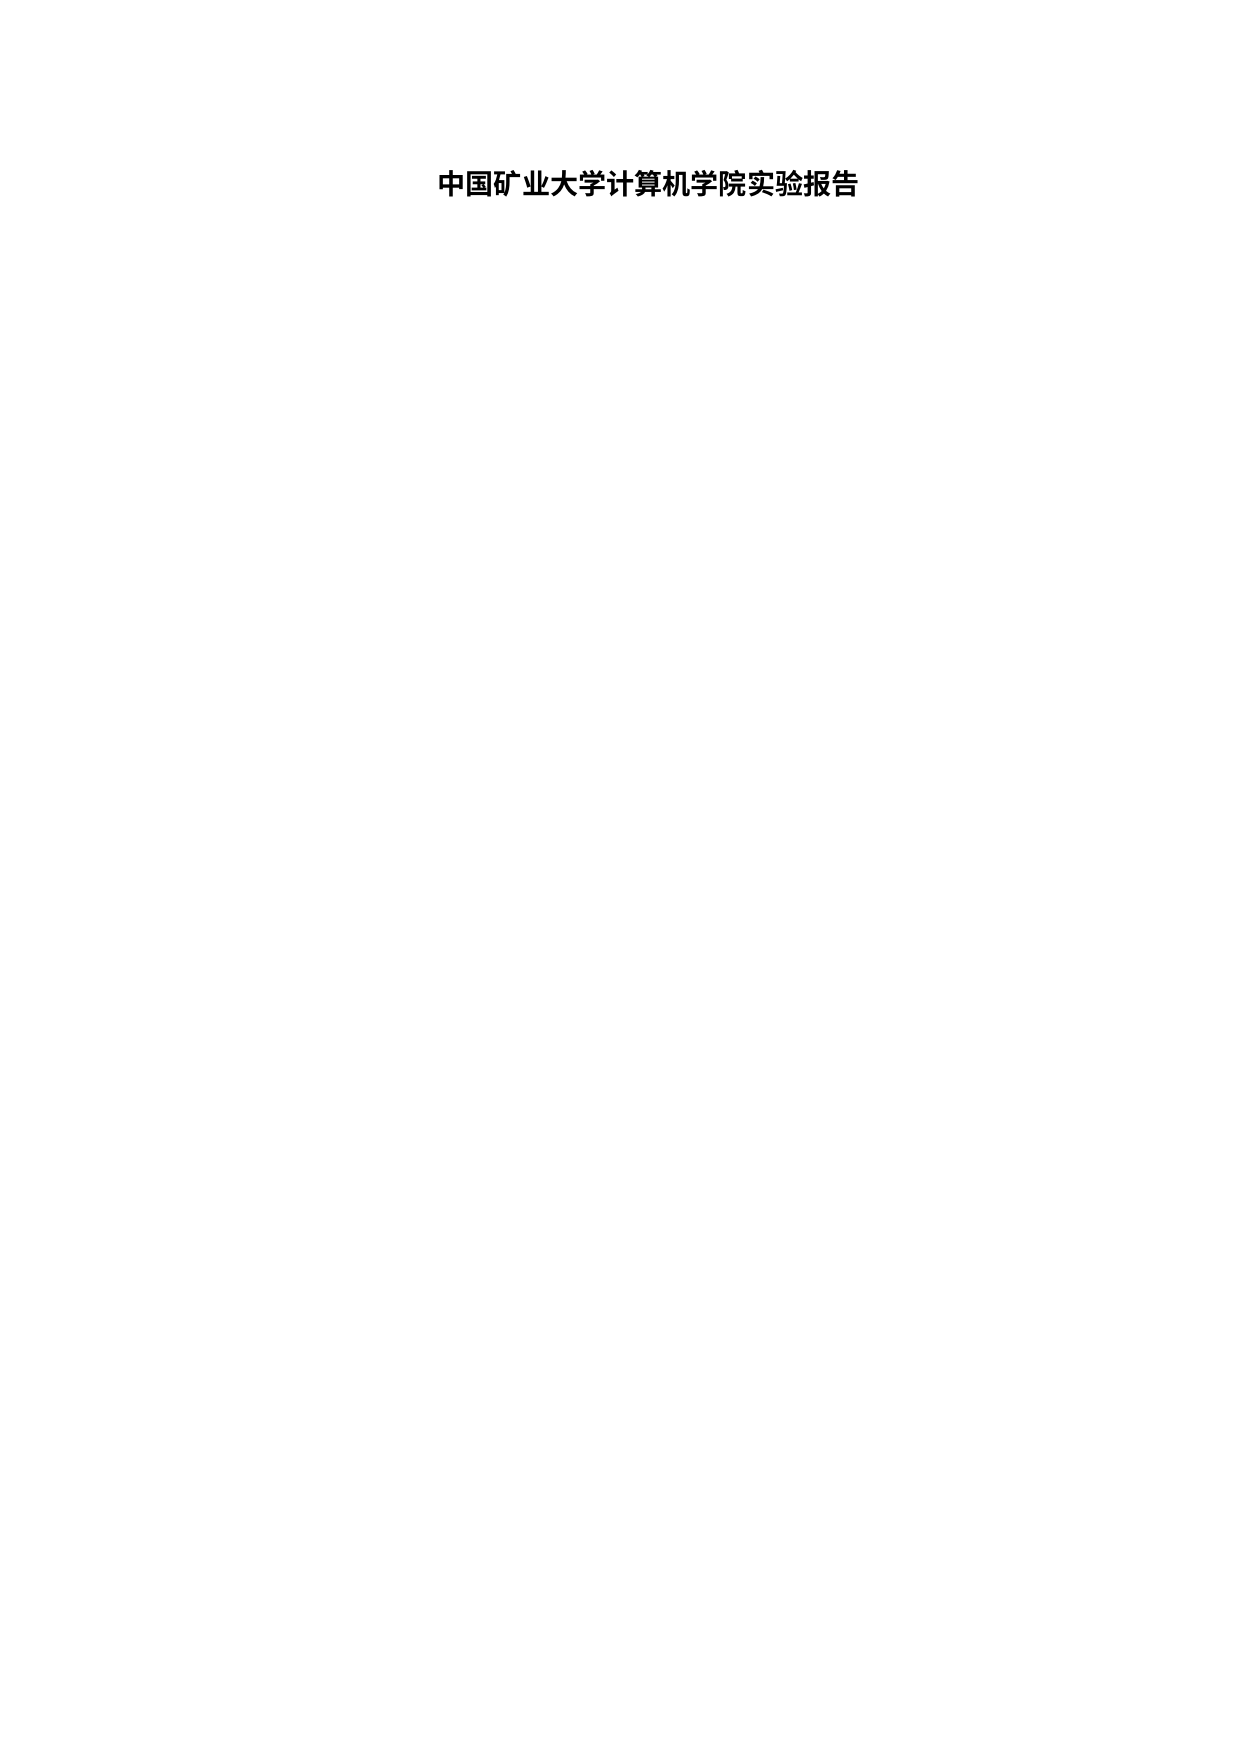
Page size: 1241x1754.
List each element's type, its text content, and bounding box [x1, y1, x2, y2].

text 中国矿业大学计算机学院实验报告 [187, 162, 1053, 203]
